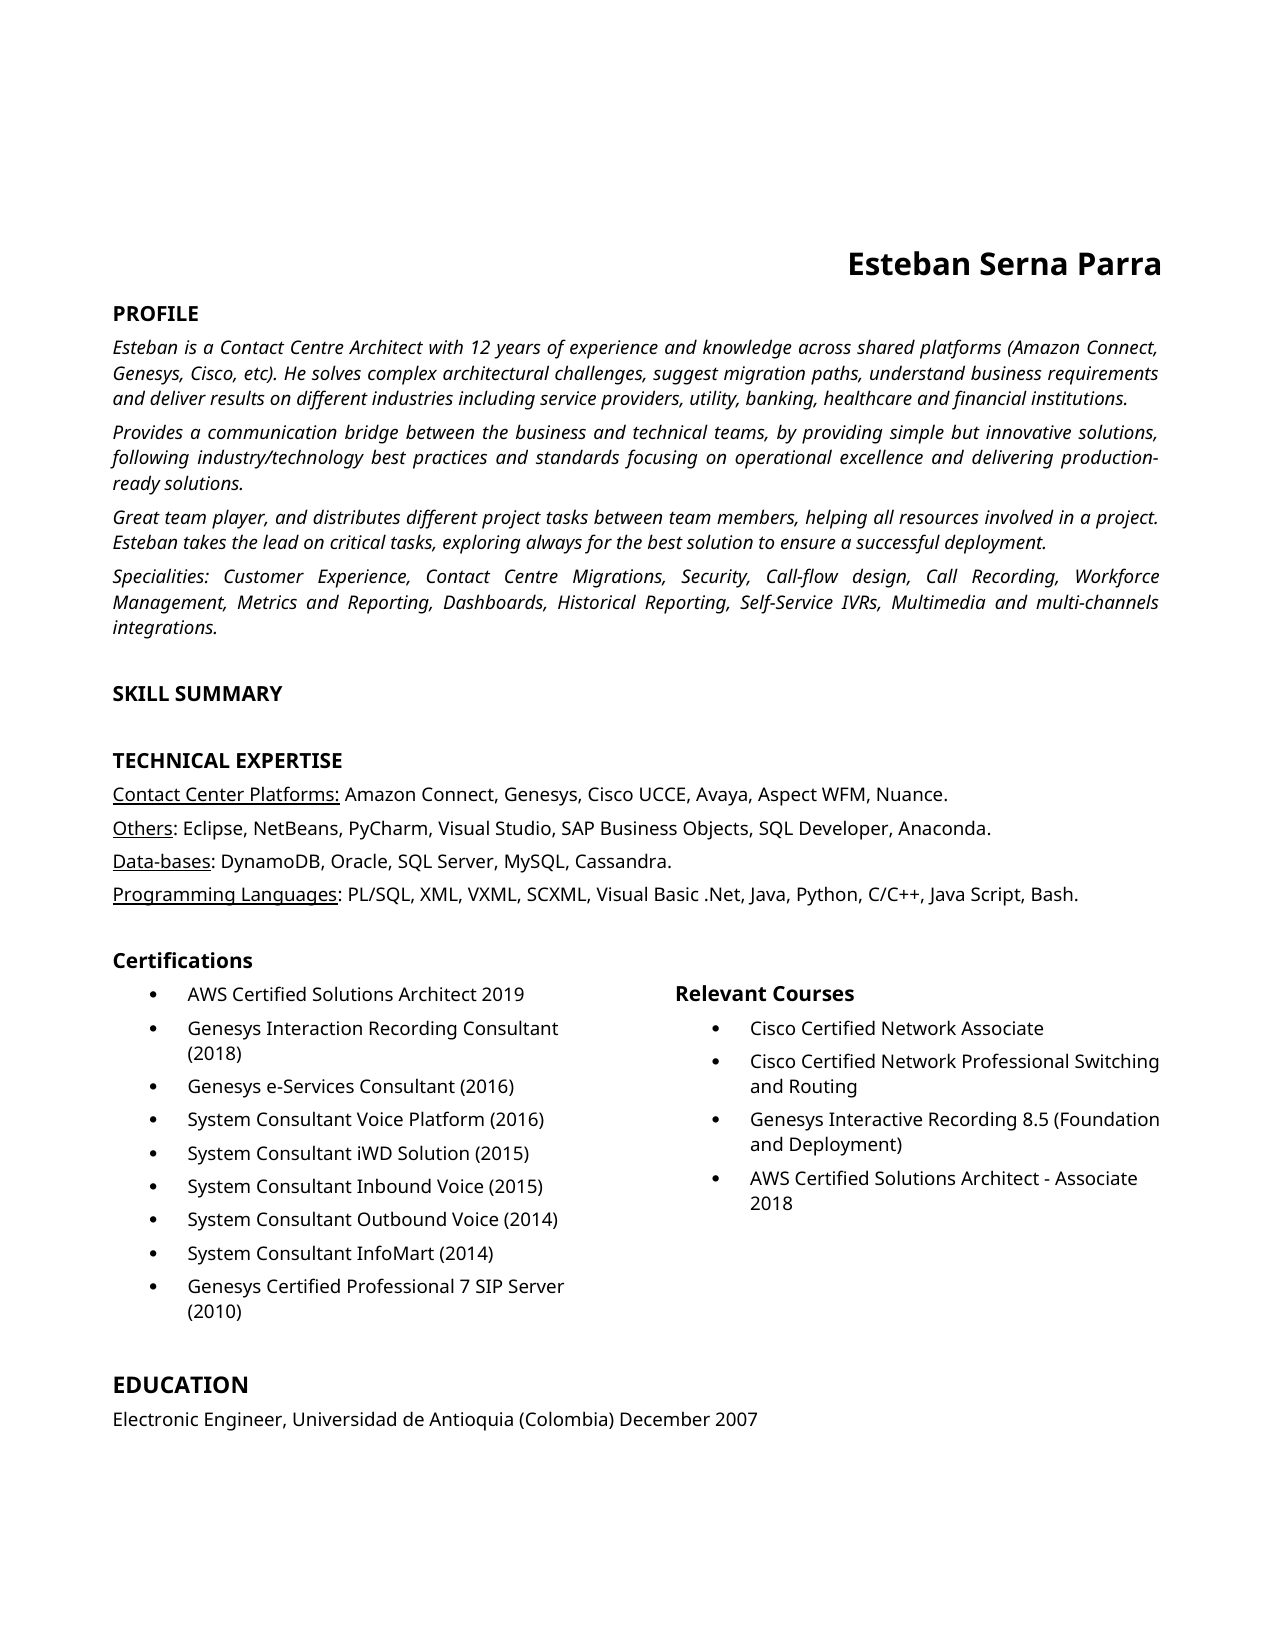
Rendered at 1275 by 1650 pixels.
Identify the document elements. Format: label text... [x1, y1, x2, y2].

list Genesys e-Services Consultant (2016) [150, 1073, 600, 1098]
list Genesys Interactive Recording 8.5 (Foundation and Deployment) [712, 1107, 1162, 1157]
list System Consultant iWD Solution (2015) [150, 1140, 600, 1165]
text Others: Eclipse, NetBeans, PyCharm, Visual Studio, SAP Business Objects, SQL Developer, Anaconda. [112, 815, 1162, 840]
text Electronic Engineer, Universidad de Antioquia (Colombia) December 2007 [112, 1407, 1162, 1432]
text Great team player, and distributes different project tasks between team members, helping all resources involved in a project. Esteban takes the lead on critical tasks, exploring always for the best solution to ensure a successful deployment. [112, 504, 1162, 555]
text Relevant Courses [675, 982, 1162, 1007]
subtitle Esteban Serna Parra [112, 242, 1162, 284]
list System Consultant Outbound Voice (2014) [150, 1207, 600, 1232]
text PROFILE [112, 301, 1162, 326]
list System Consultant Inbound Voice (2015) [150, 1173, 600, 1198]
list Cisco Certified Network Associate [712, 1015, 1162, 1040]
list System Consultant Voice Platform (2016) [150, 1107, 600, 1132]
list AWS Certified Solutions Architect 2019 [150, 982, 600, 1007]
text Programming Languages: PL/SQL, XML, VXML, SCXML, Visual Basic .Net, Java, Python, C/C++, Java Script, Bash. [112, 882, 1162, 907]
text TECHNICAL EXPERTISE [112, 748, 1162, 773]
text EDUCATION [112, 1373, 1162, 1398]
text Esteban is a Contact Centre Architect with 12 years of experience and knowledge across shared platforms (Amazon Connect, Genesys, Cisco, etc). He solves complex architectural challenges, suggest migration paths, understand business requirements and deliver results on different industries including service providers, utility, banking, healthcare and financial institutions. [112, 334, 1162, 411]
text SKILL SUMMARY [112, 682, 1162, 707]
list Genesys Interaction Recording Consultant (2018) [150, 1015, 600, 1065]
text Certifications [112, 948, 1162, 973]
list Cisco Certified Network Professional Switching and Routing [712, 1048, 1162, 1098]
text Specialities: Customer Experience, Contact Centre Migrations, Security, Call-flow design, Call Recording, Workforce Management, Metrics and Reporting, Dashboards, Historical Reporting, Self-Service IVRs, Multimedia and multi-channels integrations. [112, 563, 1162, 640]
list System Consultant InfoMart (2014) [150, 1240, 600, 1265]
text Data-bases: DynamoDB, Oracle, SQL Server, MySQL, Cassandra. [112, 848, 1162, 873]
list Genesys Certified Professional 7 SIP Server (2010) [150, 1273, 600, 1323]
list AWS Certified Solutions Architect - Associate 2018 [712, 1165, 1162, 1215]
text Contact Center Platforms: Amazon Connect, Genesys, Cisco UCCE, Avaya, Aspect WFM, Nuance. [112, 782, 1162, 807]
text Provides a communication bridge between the business and technical teams, by providing simple but innovative solutions, following industry/technology best practices and standards focusing on operational excellence and delivering production-ready solutions. [112, 419, 1162, 496]
